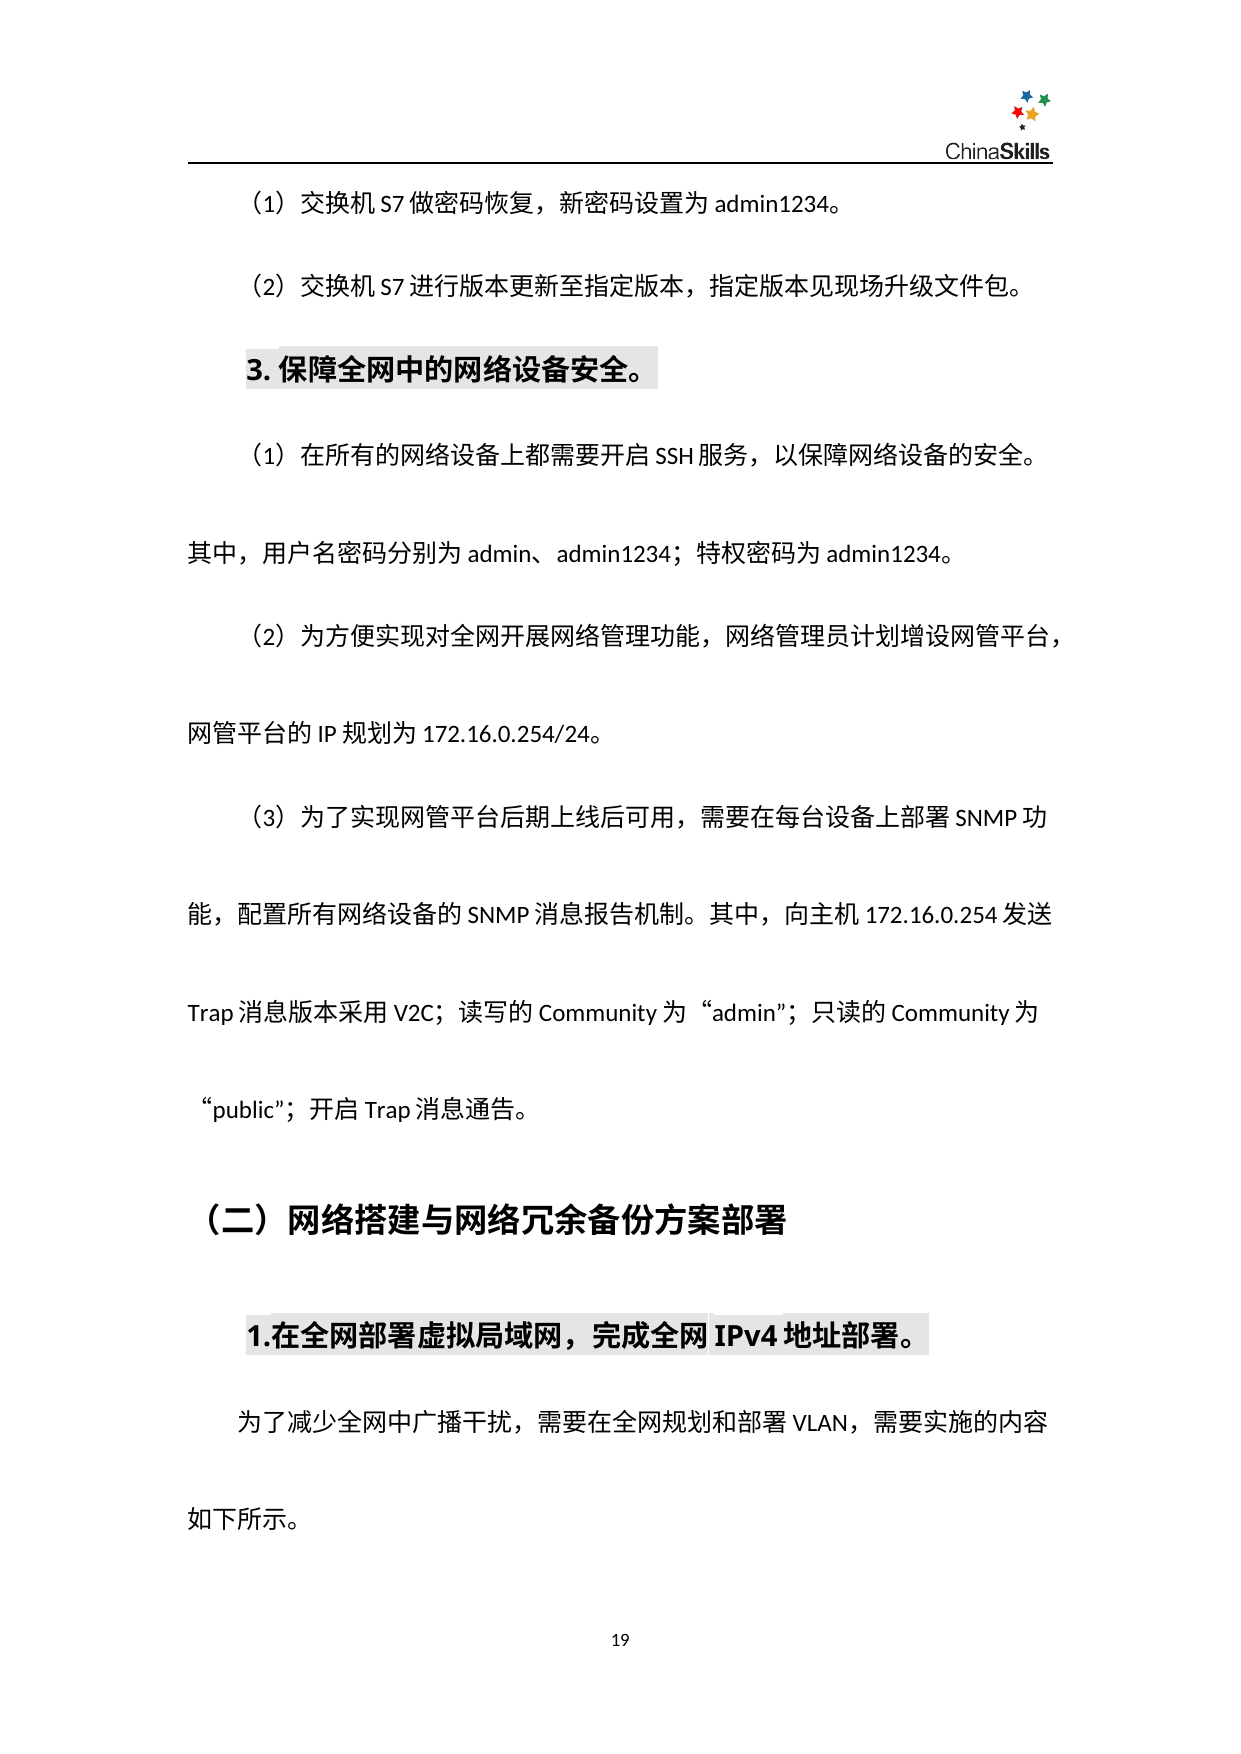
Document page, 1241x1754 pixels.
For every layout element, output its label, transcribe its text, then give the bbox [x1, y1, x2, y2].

text （3）为了实现网管平台后期上线后可用，需要在每台设备上部署SNMP功能，配置所有网络设备的SNMP消息报告机制。其中，向主机172.16.0.254发送Trap消息版本采用V2C；读写的Community为“admin”；只读的Community为“public”；开启Trap消息通告。 [187, 783, 1053, 1140]
text 3. 保障全网中的网络设备安全。 [187, 335, 1053, 400]
text （1）在所有的网络设备上都需要开启SSH服务，以保障网络设备的安全。其中，用户名密码分别为admin、admin1234；特权密码为admin1234。 [187, 421, 1053, 584]
text （2）交换机S7进行版本更新至指定版本，指定版本见现场升级文件包。 [187, 252, 1053, 317]
picture [944, 88, 1053, 161]
text （2）为方便实现对全网开展网络管理功能，网络管理员计划增设网管平台，网管平台的IP规划为172.16.0.254/24。 [187, 602, 1053, 764]
text 为了减少全网中广播干扰，需要在全网规划和部署VLAN，需要实施的内容如下所示。 [187, 1388, 1053, 1550]
text （1）交换机S7做密码恢复，新密码设置为admin1234。 [187, 169, 1053, 234]
subtitle （二）网络搭建与网络冗余备份方案部署 [187, 1185, 1053, 1250]
text 1.在全网部署虚拟局域网，完成全网IPv4地址部署。 [187, 1301, 1053, 1366]
